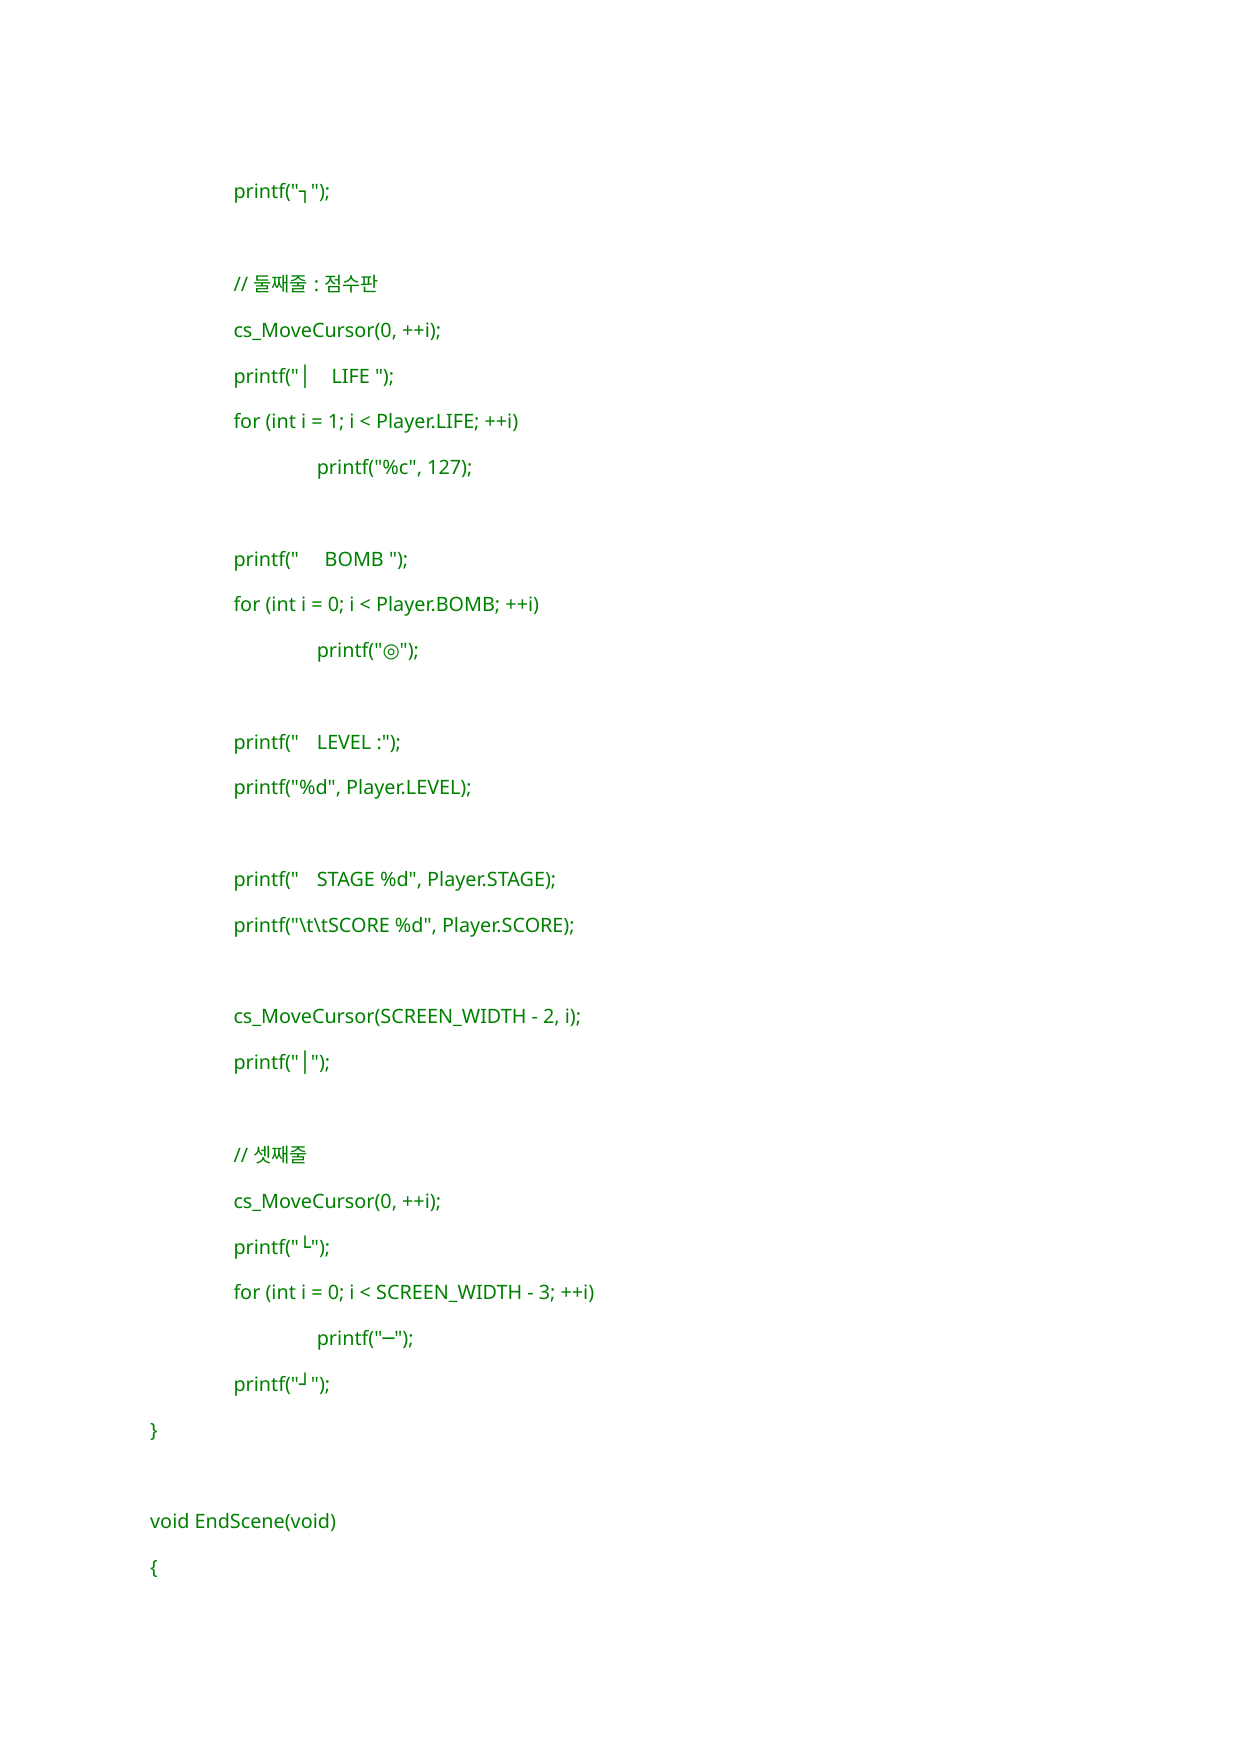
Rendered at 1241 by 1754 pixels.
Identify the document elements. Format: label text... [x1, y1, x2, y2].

text printf("│ LIFE "); [150, 362, 1090, 389]
text printf("┐"); [150, 177, 1090, 204]
text printf("\t\tSCORE %d", Player.SCORE); [150, 911, 1090, 938]
text printf("◎"); [150, 636, 1090, 663]
text void EndScene(void) [150, 1507, 1090, 1534]
text printf("─"); [150, 1324, 1090, 1351]
text cs_MoveCursor(0, ++i); [150, 1187, 1090, 1214]
text printf("┘"); [150, 1370, 1090, 1397]
text printf("%d", Player.LEVEL); [150, 774, 1090, 801]
text for (int i = 0; i < SCREEN_WIDTH - 3; ++i) [150, 1279, 1090, 1306]
text printf("%c", 127); [150, 453, 1090, 481]
text for (int i = 0; i < Player.BOMB; ++i) [150, 591, 1090, 618]
text } [150, 1416, 1090, 1443]
text printf(" BOMB "); [150, 545, 1090, 572]
text // 셋째줄 [150, 1139, 1090, 1168]
text printf(" STAGE %d", Player.STAGE); [150, 865, 1090, 892]
text for (int i = 1; i < Player.LIFE; ++i) [150, 408, 1090, 435]
text printf("└"); [150, 1233, 1090, 1260]
text { [150, 1553, 1090, 1580]
text // 둘째줄 : 점수판 [150, 269, 1090, 297]
text cs_MoveCursor(SCREEN_WIDTH - 2, i); [150, 1002, 1090, 1029]
text printf(" LEVEL :"); [150, 728, 1090, 755]
text cs_MoveCursor(0, ++i); [150, 316, 1090, 343]
text printf("│"); [150, 1048, 1090, 1075]
